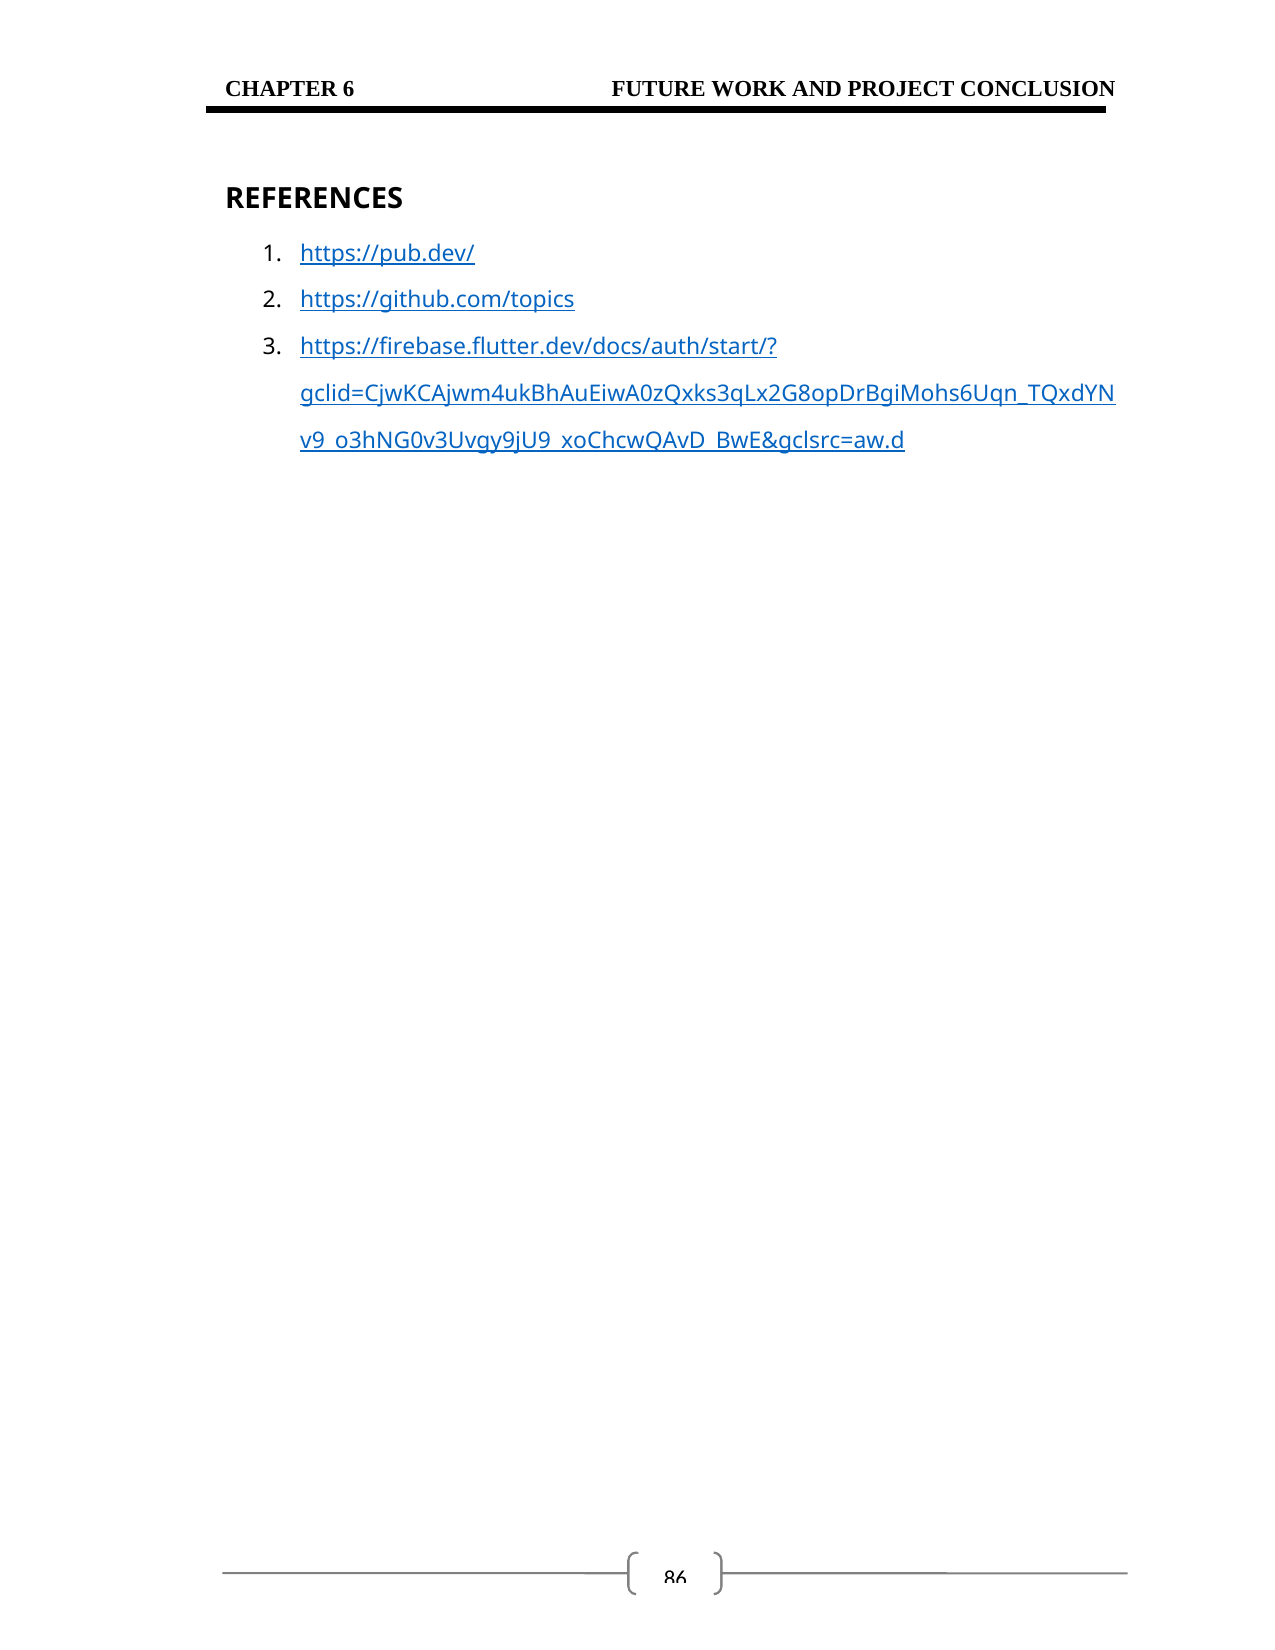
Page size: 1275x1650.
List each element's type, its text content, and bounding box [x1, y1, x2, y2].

list https://github.com/topics [262, 283, 1125, 315]
list https://firebase.flutter.dev/docs/auth/start/?gclid=CjwKCAjwm4ukBhAuEiwA0zQxks3qLx2G8opDrBgiMohs6Uqn_TQxdYNv9_o3hNG0v3Uvgy9jU9_xoChcwQAvD_BwE&gclsrc=aw.d [262, 330, 1125, 455]
list https://pub.dev/ [262, 237, 1125, 268]
subtitle REFERENCES [225, 177, 1125, 217]
